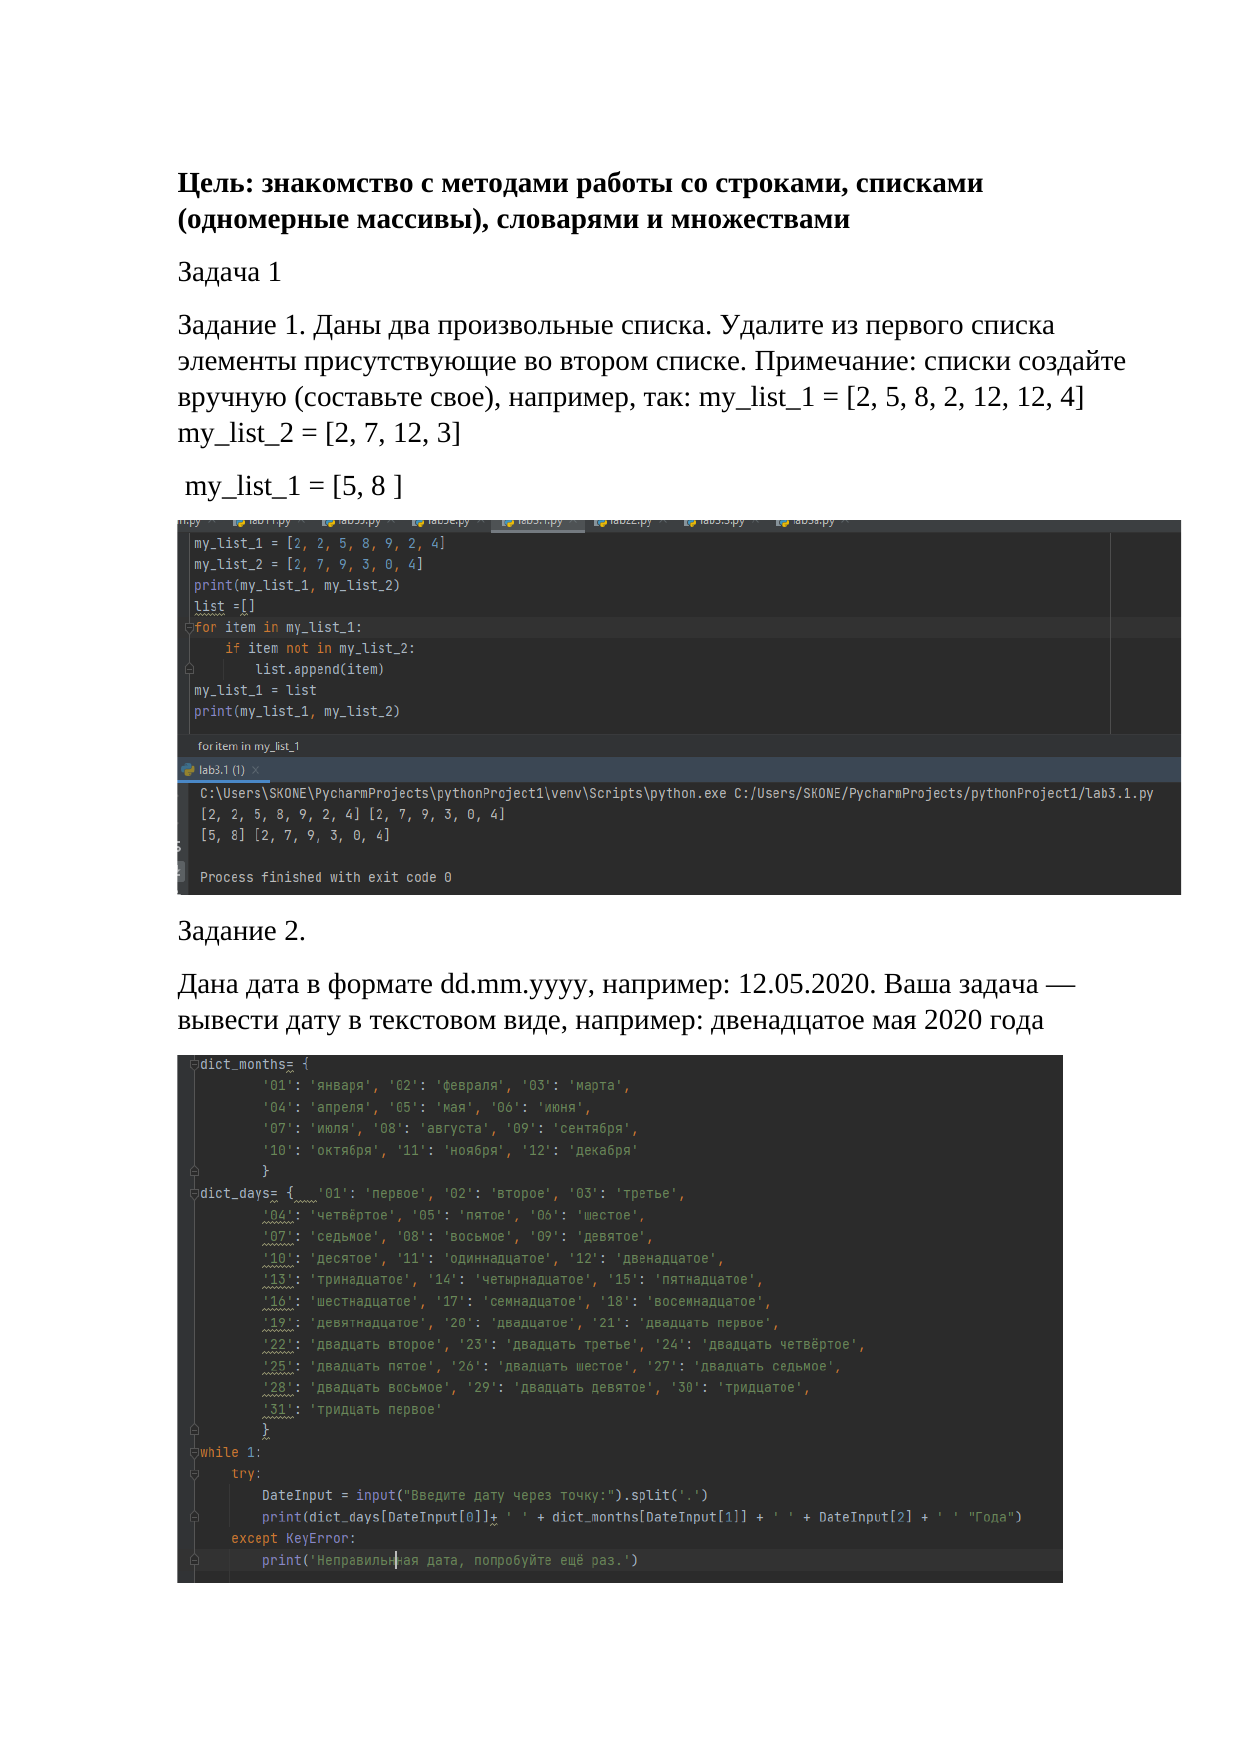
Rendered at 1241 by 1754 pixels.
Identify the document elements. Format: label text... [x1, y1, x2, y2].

text Задание 1. Даны два произвольные списка. Удалите из первого списка элементы присутствующие во втором списке. Примечание: списки создайте вручную (составьте свое), например, так: my_list_1 = [2, 5, 8, 2, 12, 12, 4] my_list_2 = [2, 7, 12, 3] [177, 307, 1152, 449]
picture [177, 520, 1182, 895]
picture [177, 1055, 1063, 1583]
text Задача 1 [177, 254, 1152, 287]
text Цель: знакомство с методами работы со строками, списками (одномерные массивы), словарями и множествами [177, 165, 1152, 235]
text Задание 2. [177, 913, 1152, 947]
text Дана дата в формате dd.mm.yyyy, например: 12.05.2020. Ваша задача — вывести дату в текстовом виде, например: двенадцатое мая 2020 года [177, 966, 1152, 1036]
text my_list_1 = [5, 8 ] [177, 468, 1152, 502]
